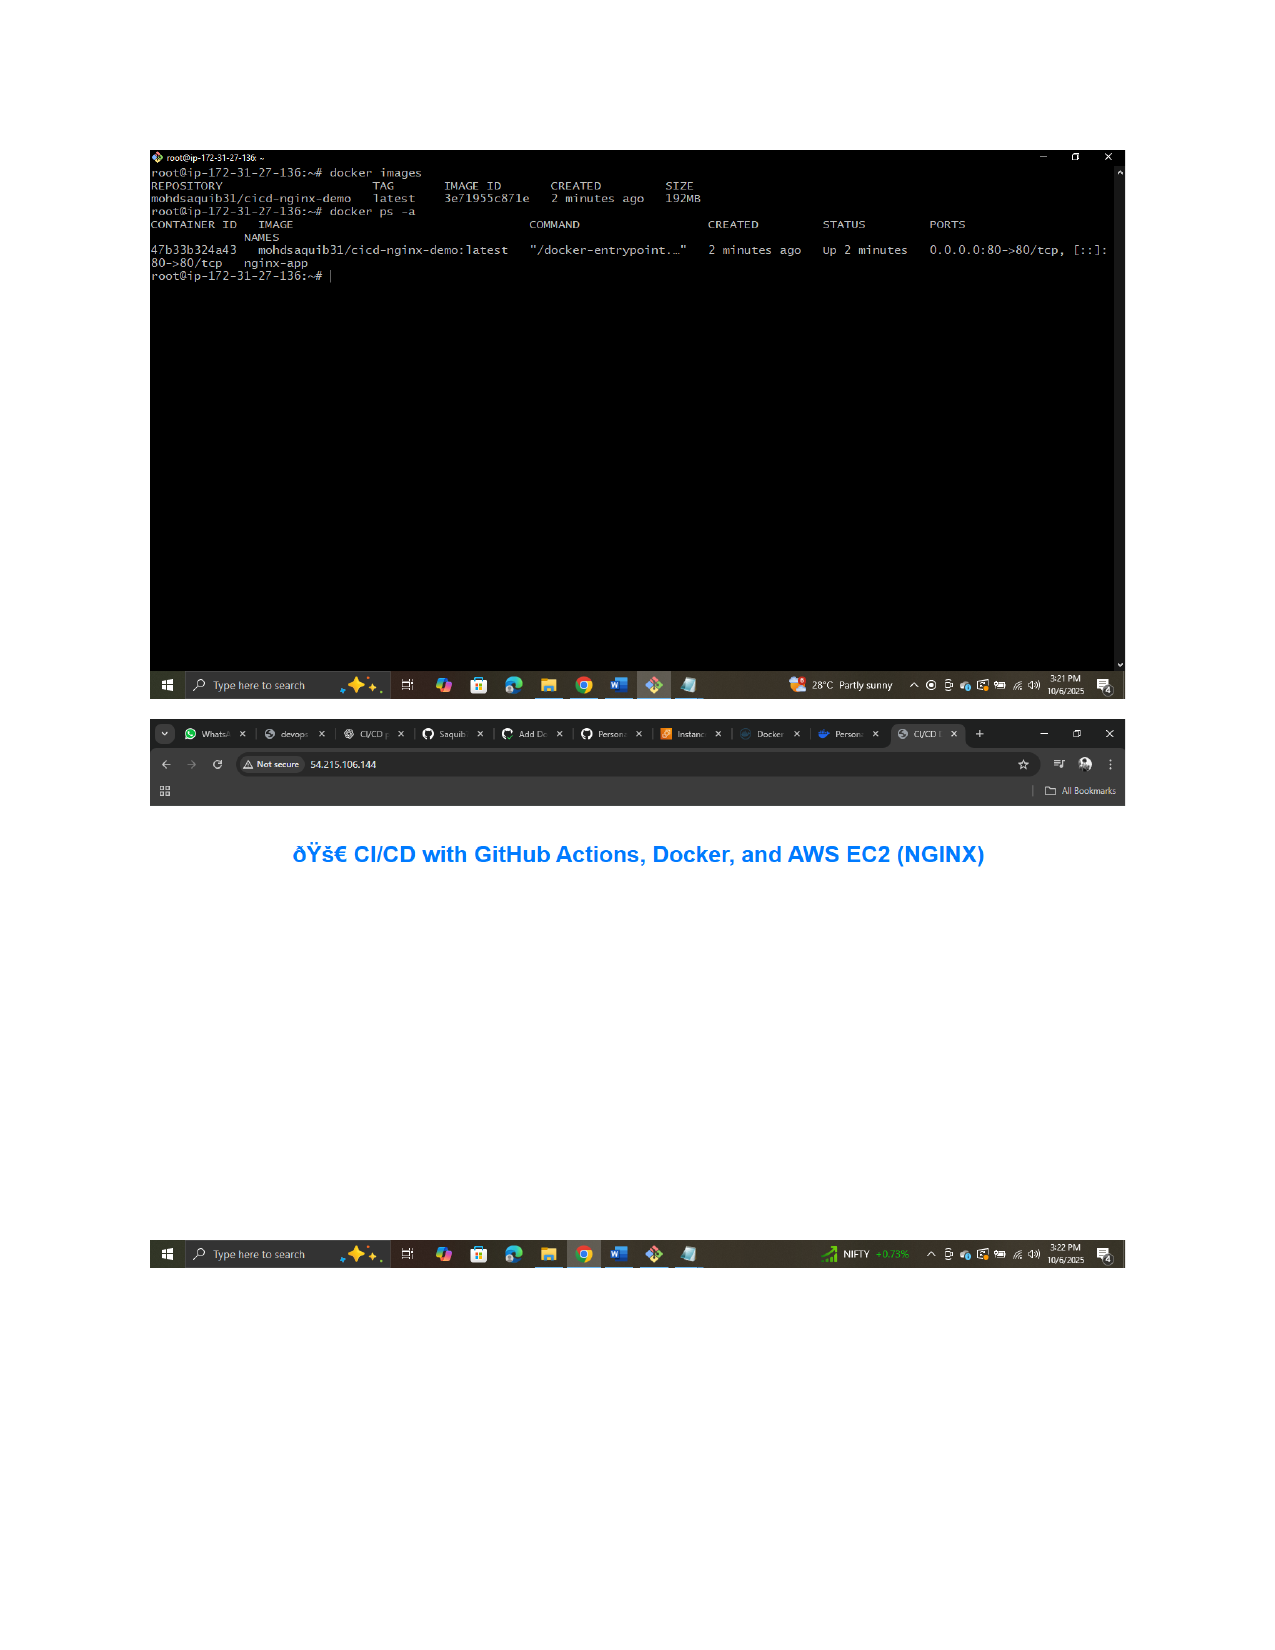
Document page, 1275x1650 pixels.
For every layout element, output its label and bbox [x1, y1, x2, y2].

picture [150, 719, 1125, 1268]
picture [150, 150, 1125, 699]
